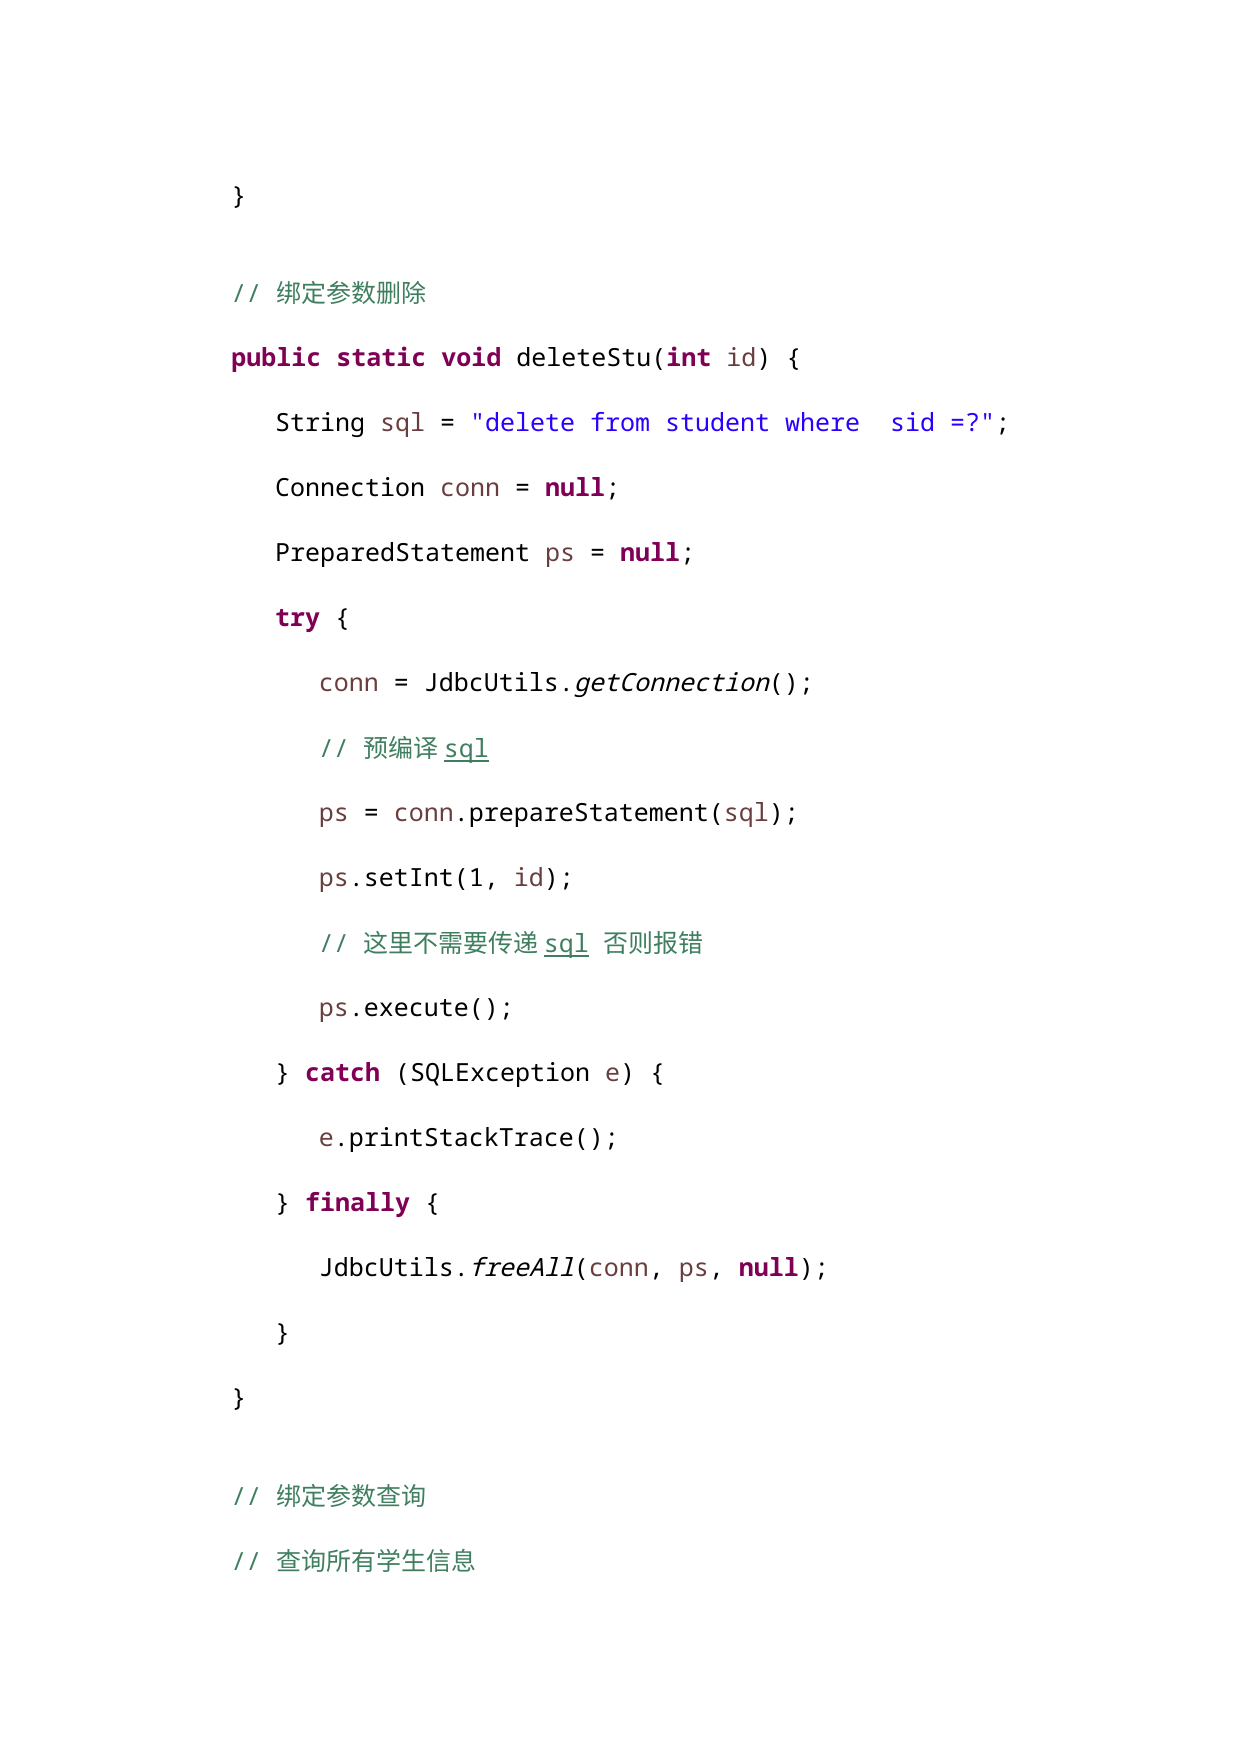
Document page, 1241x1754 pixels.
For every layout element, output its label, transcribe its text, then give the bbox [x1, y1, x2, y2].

text } [187, 1299, 1053, 1364]
text ps = conn.prepareStatement(sql); [187, 779, 1053, 844]
text ps.execute(); [187, 974, 1053, 1039]
text // 这里不需要传递sql 否则报错 [187, 909, 1053, 974]
text // 预编译sql [187, 714, 1053, 779]
text String sql = "delete from student where sid =?"; [187, 389, 1053, 454]
text try { [187, 584, 1053, 649]
text Connection conn = null; [187, 454, 1053, 519]
text PreparedStatement ps = null; [187, 519, 1053, 584]
text JdbcUtils.freeAll(conn, ps, null); [187, 1234, 1053, 1299]
text } finally { [187, 1169, 1053, 1234]
text conn = JdbcUtils.getConnection(); [187, 649, 1053, 714]
text // 绑定参数查询 [187, 1462, 1053, 1527]
text e.printStackTrace(); [187, 1104, 1053, 1169]
text public static void deleteStu(int id) { [187, 324, 1053, 389]
text } [187, 1364, 1053, 1429]
text } catch (SQLException e) { [187, 1039, 1053, 1104]
text } [187, 162, 1053, 227]
text // 绑定参数删除 [187, 259, 1053, 324]
text // 查询所有学生信息 [187, 1527, 1053, 1592]
text ps.setInt(1, id); [187, 844, 1053, 909]
